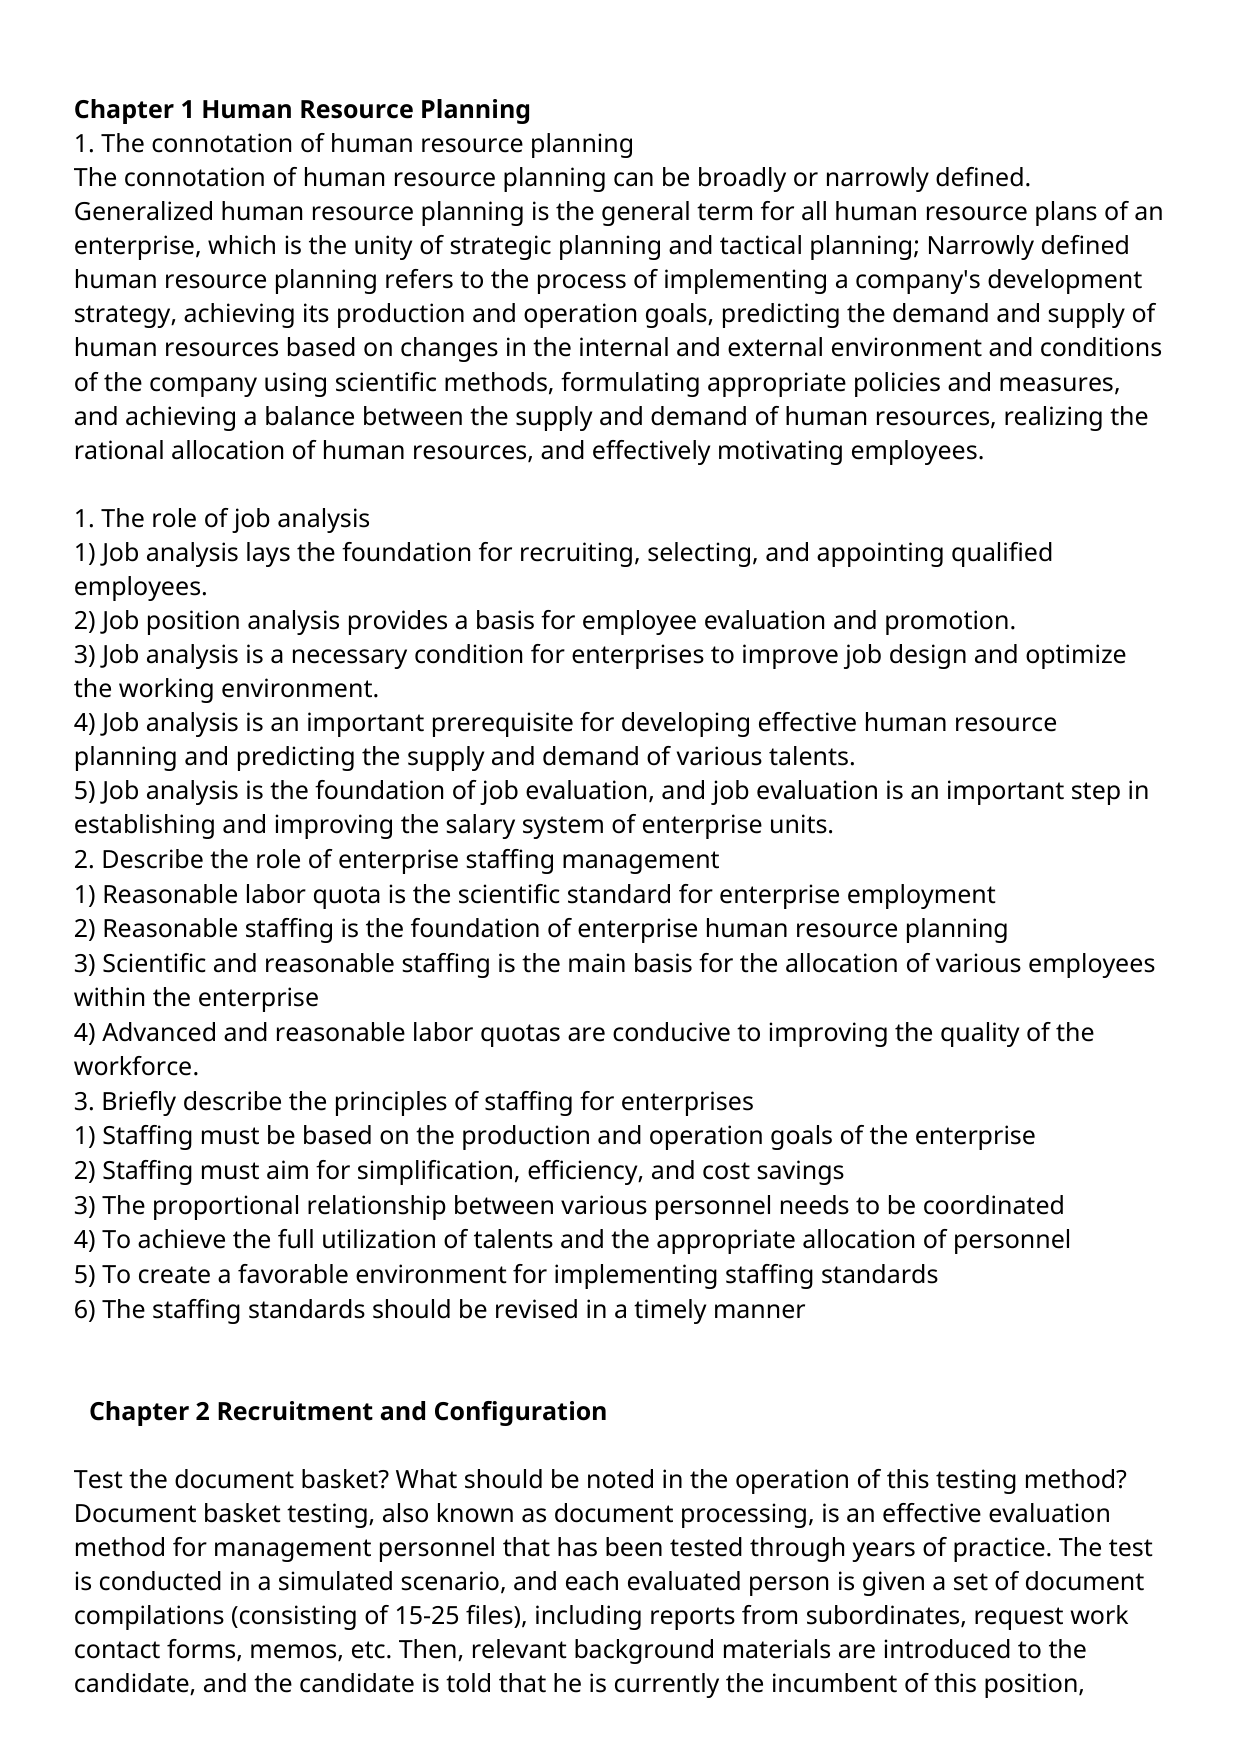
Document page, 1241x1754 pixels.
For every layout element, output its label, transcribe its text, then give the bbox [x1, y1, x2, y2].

text 5) To create a favorable environment for implementing staffing standards [74, 1257, 1166, 1291]
text 5) Job analysis is the foundation of job evaluation, and job evaluation is an important step in establishing and improving the salary system of enterprise units. [74, 773, 1166, 841]
text 1) Job analysis lays the foundation for recruiting, selecting, and appointing qualified employees. [74, 534, 1166, 603]
text 2) Reasonable staffing is the foundation of enterprise human resource planning [74, 911, 1166, 945]
text 3) The proportional relationship between various personnel needs to be coordinated [74, 1187, 1166, 1221]
text 3) Job analysis is a necessary condition for enterprises to improve job design and optimize the working environment. [74, 637, 1166, 705]
text 1. The connotation of human resource planning [74, 126, 1166, 160]
text 3. Briefly describe the principles of staffing for enterprises [74, 1083, 1166, 1117]
text Chapter 2 Recruitment and Configuration [89, 1393, 1166, 1428]
text 4) Job analysis is an important prerequisite for developing effective human resource planning and predicting the supply and demand of various talents. [74, 705, 1166, 773]
text Test the document basket? What should be noted in the operation of this testing method? [74, 1462, 1166, 1496]
text 6) The staffing standards should be revised in a timely manner [74, 1291, 1166, 1325]
text 2) Job position analysis provides a basis for employee evaluation and promotion. [74, 603, 1166, 637]
text 4) Advanced and reasonable labor quotas are conducive to improving the quality of the workforce. [74, 1014, 1166, 1083]
text 2) Staffing must aim for simplification, efficiency, and cost savings [74, 1153, 1166, 1187]
text The connotation of human resource planning can be broadly or narrowly defined. Generalized human resource planning is the general term for all human resource plans of an enterprise, which is the unity of strategic planning and tactical planning; Narrowly defined human resource planning refers to the process of implementing a company's development strategy, achieving its production and operation goals, predicting the demand and supply of human resources based on changes in the internal and external environment and conditions of the company using scientific methods, formulating appropriate policies and measures, and achieving a balance between the supply and demand of human resources, realizing the rational allocation of human resources, and effectively motivating employees. [74, 160, 1166, 466]
text 1) Reasonable labor quota is the scientific standard for enterprise employment [74, 876, 1166, 910]
text Chapter 1 Human Resource Planning [74, 92, 1166, 126]
text 4) To achieve the full utilization of talents and the appropriate allocation of personnel [74, 1222, 1166, 1256]
text 2. Describe the role of enterprise staffing management [74, 842, 1166, 876]
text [74, 1496, 1166, 1700]
text 3) Scientific and reasonable staffing is the main basis for the allocation of various employees within the enterprise [74, 946, 1166, 1014]
text 1) Staffing must be based on the production and operation goals of the enterprise [74, 1118, 1166, 1152]
text 1. The role of job analysis [74, 500, 1166, 534]
